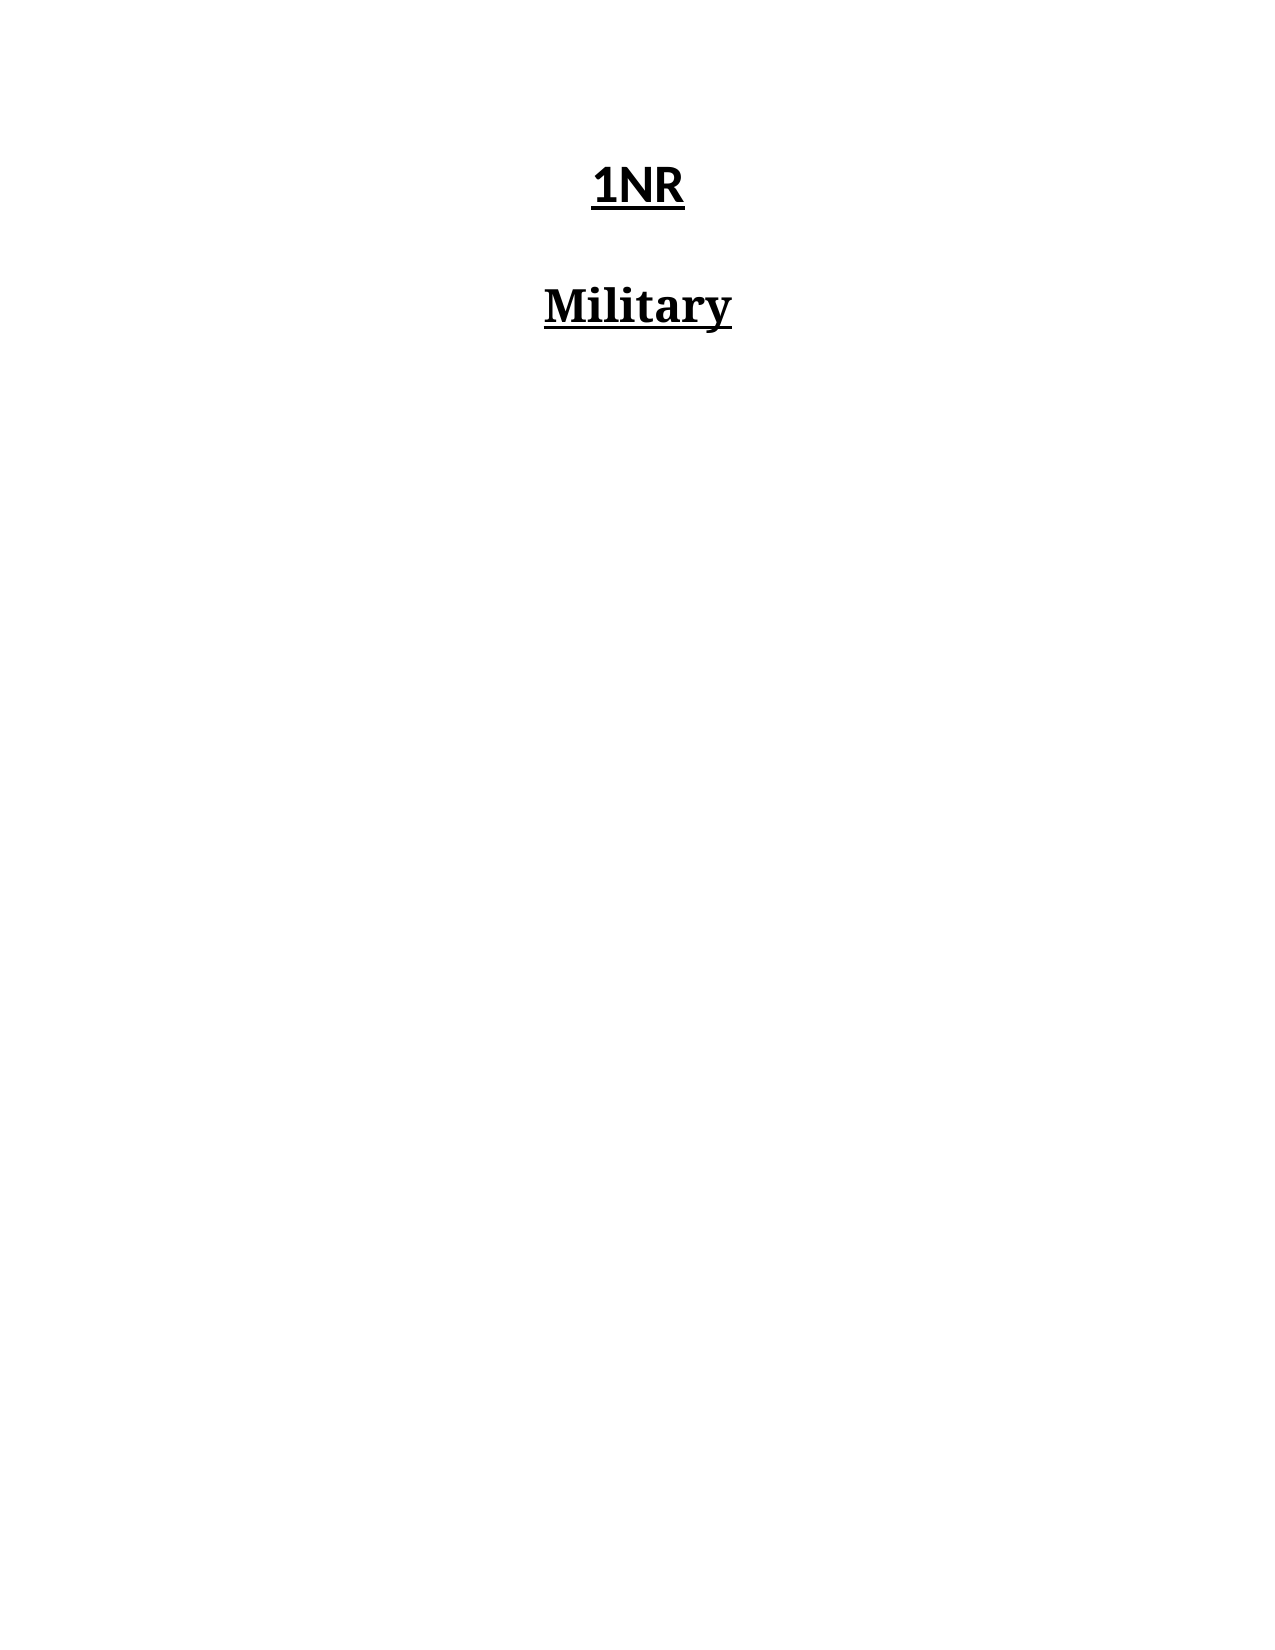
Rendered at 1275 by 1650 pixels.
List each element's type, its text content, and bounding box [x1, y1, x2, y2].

subtitle Military [150, 273, 1125, 335]
subtitle 1NR [150, 150, 1125, 216]
